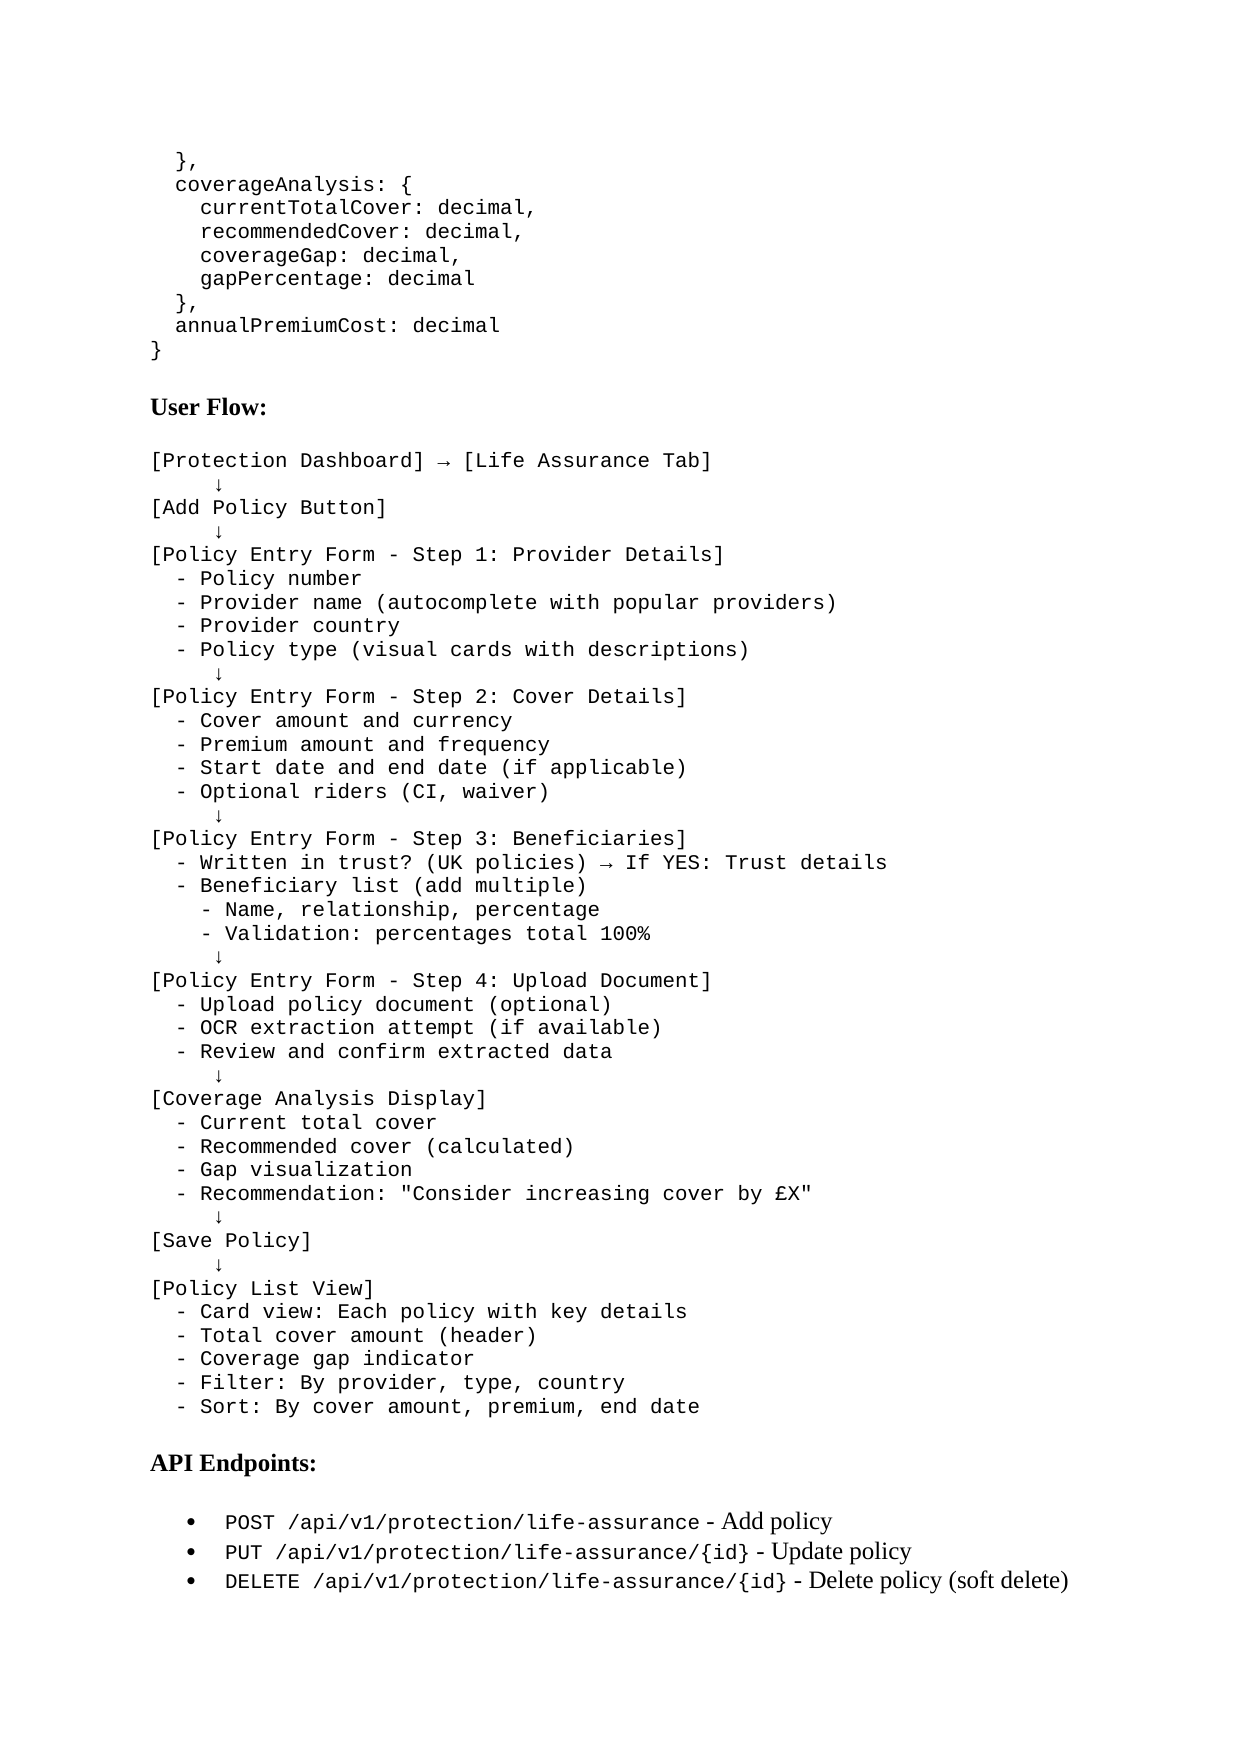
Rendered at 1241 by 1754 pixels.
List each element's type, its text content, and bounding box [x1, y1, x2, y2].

text currentTotalCover: decimal, [150, 197, 1090, 221]
text - Filter: By provider, type, country [150, 1372, 1090, 1396]
text ↓ [150, 1254, 1090, 1277]
text [Save Policy] [150, 1230, 1090, 1254]
text [Policy Entry Form - Step 1: Provider Details] [150, 544, 1090, 568]
text ↓ [150, 521, 1090, 544]
text - Start date and end date (if applicable) [150, 757, 1090, 781]
text recommendedCover: decimal, [150, 221, 1090, 244]
text [Policy List View] [150, 1277, 1090, 1301]
text [Coverage Analysis Display] [150, 1088, 1090, 1112]
text - Card view: Each policy with key details [150, 1301, 1090, 1325]
text - Beneficiary list (add multiple) [150, 876, 1090, 899]
text - Provider country [150, 615, 1090, 639]
text - Recommendation: "Consider increasing cover by £X" [150, 1183, 1090, 1207]
text API Endpoints: [150, 1448, 1090, 1477]
text ↓ [150, 804, 1090, 828]
text User Flow: [150, 392, 1090, 421]
text - Coverage gap indicator [150, 1348, 1090, 1372]
text [Policy Entry Form - Step 2: Cover Details] [150, 686, 1090, 710]
text ↓ [150, 473, 1090, 497]
text [Policy Entry Form - Step 4: Upload Document] [150, 970, 1090, 994]
text coverageGap: decimal, [150, 244, 1090, 268]
text - Cover amount and currency [150, 710, 1090, 734]
text ↓ [150, 1207, 1090, 1230]
list DELETE /api/v1/protection/life-assurance/{id} - Delete policy (soft delete) [187, 1566, 1090, 1595]
text - Premium amount and frequency [150, 734, 1090, 757]
text }, [150, 292, 1090, 316]
text - Review and confirm extracted data [150, 1041, 1090, 1065]
text - Validation: percentages total 100% [150, 923, 1090, 946]
text - Recommended cover (calculated) [150, 1136, 1090, 1159]
text - Current total cover [150, 1112, 1090, 1136]
text - Optional riders (CI, waiver) [150, 781, 1090, 804]
text - Sort: By cover amount, premium, end date [150, 1396, 1090, 1419]
text gapPercentage: decimal [150, 268, 1090, 292]
text [Protection Dashboard] → [Life Assurance Tab] [150, 450, 1090, 473]
text - OCR extraction attempt (if available) [150, 1017, 1090, 1041]
list POST /api/v1/protection/life-assurance - Add policy [187, 1506, 1090, 1536]
text ↓ [150, 663, 1090, 686]
text - Written in trust? (UK policies) → If YES: Trust details [150, 852, 1090, 876]
text - Gap visualization [150, 1159, 1090, 1183]
text - Provider name (autocomplete with popular providers) [150, 592, 1090, 615]
text annualPremiumCost: decimal [150, 316, 1090, 339]
text - Policy number [150, 568, 1090, 592]
text [Policy Entry Form - Step 3: Beneficiaries] [150, 828, 1090, 852]
text - Upload policy document (optional) [150, 994, 1090, 1017]
text - Policy type (visual cards with descriptions) [150, 639, 1090, 663]
text coverageAnalysis: { [150, 174, 1090, 197]
text - Name, relationship, percentage [150, 899, 1090, 923]
text } [150, 339, 1090, 363]
text - Total cover amount (header) [150, 1325, 1090, 1348]
list PUT /api/v1/protection/life-assurance/{id} - Update policy [187, 1536, 1090, 1566]
text }, [150, 150, 1090, 174]
text [Add Policy Button] [150, 497, 1090, 521]
text ↓ [150, 1065, 1090, 1088]
text ↓ [150, 946, 1090, 970]
